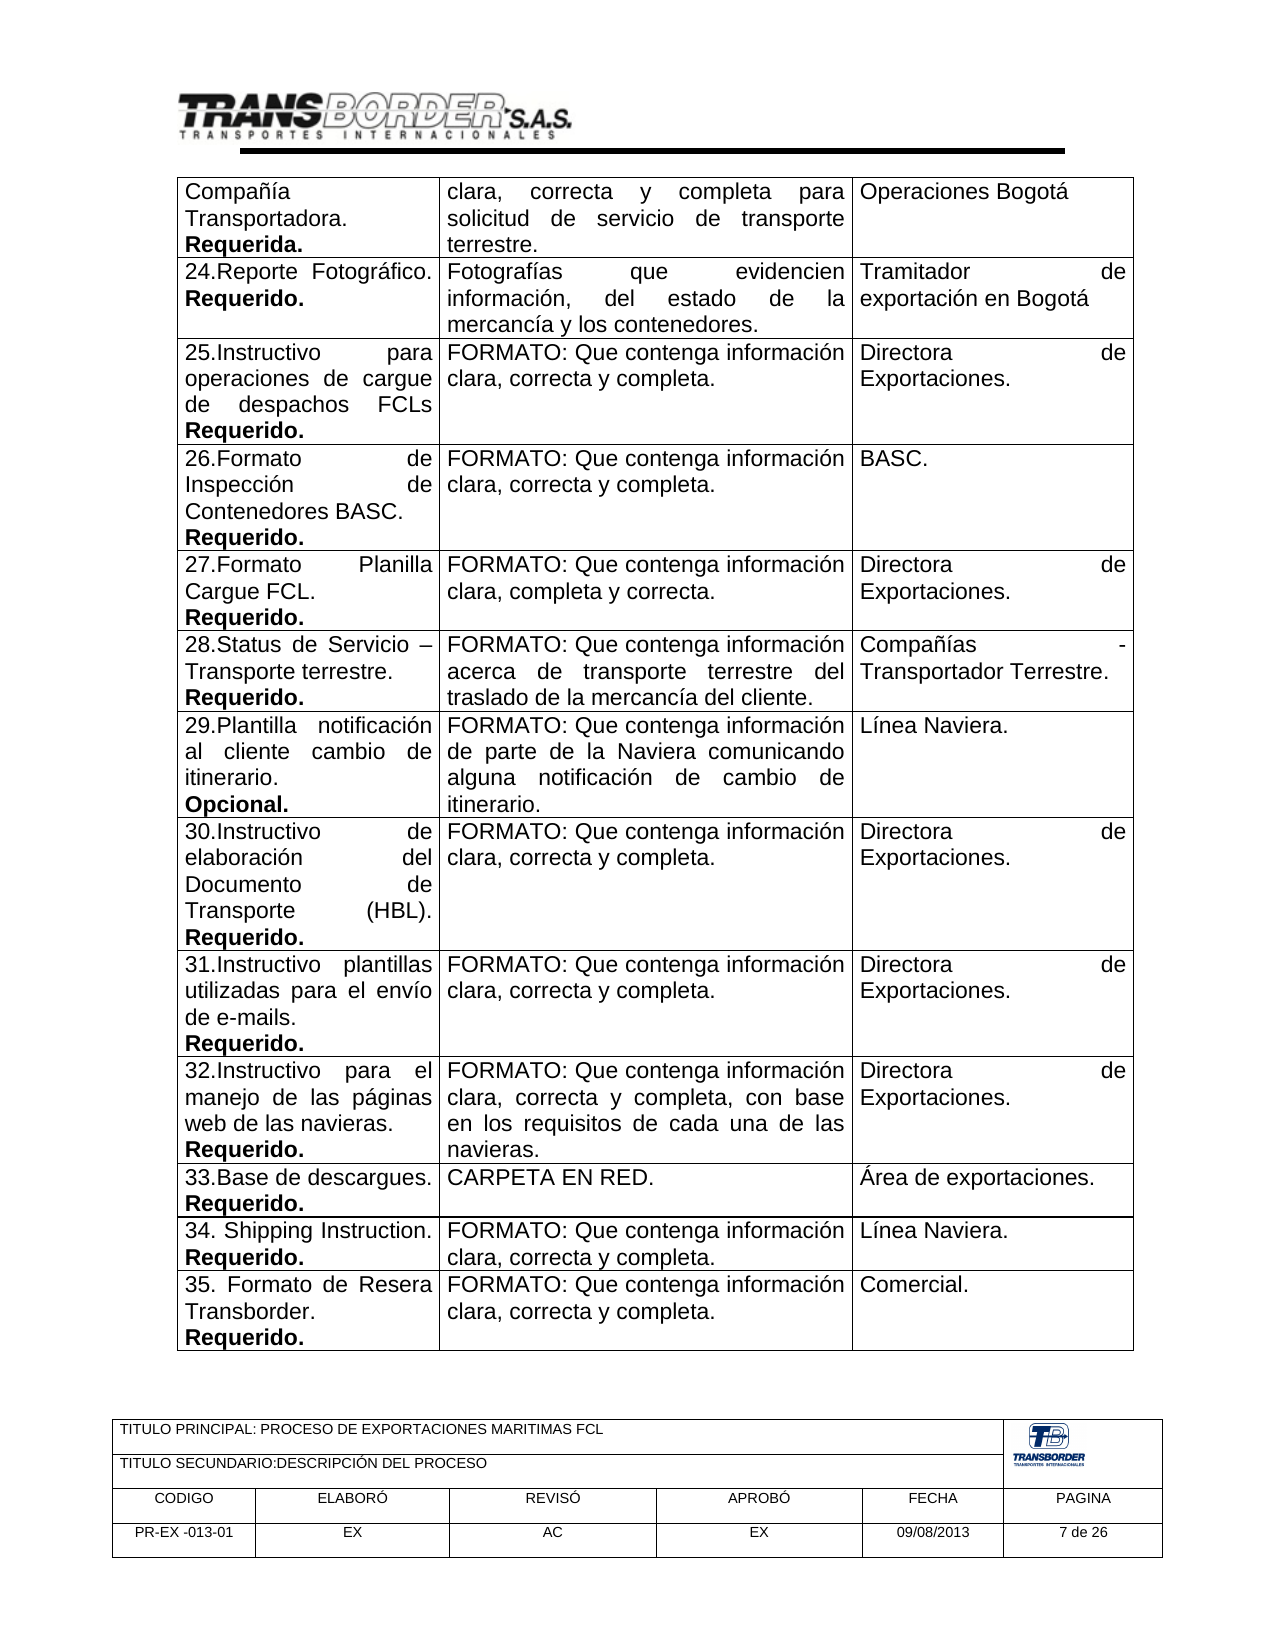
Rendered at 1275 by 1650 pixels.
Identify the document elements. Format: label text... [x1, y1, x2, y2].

table_cell FORMATO: Que contenga información clara, correcta y completa. [440, 445, 852, 550]
table_cell 34. Shipping Instruction. Requerido. [178, 1218, 439, 1270]
table_cell 26.Formato de Inspección de Contenedores BASC. Requerido. [178, 445, 439, 550]
table_cell Tramitador de exportación en Bogotá [853, 258, 1133, 337]
table_cell Directora de Exportaciones. [853, 551, 1133, 630]
table_cell Directora de Exportaciones. [853, 1057, 1133, 1163]
table_cell FORMATO: Que contenga información clara, correcta y completa. [440, 1218, 852, 1270]
table_cell CARPETA EN RED. [440, 1164, 852, 1216]
table_cell FORMATO: Que contenga información clara, completa y correcta. [440, 551, 852, 630]
table_cell FORMATO: Que contenga información clara, correcta y completa. [440, 339, 852, 444]
table_cell 33.Base de descargues. Requerido. [178, 1164, 439, 1216]
table_cell FORMATO: Que contenga información acerca de transporte terrestre del traslado de la mercancía del cliente. [440, 631, 852, 711]
table_cell 31.Instructivo plantillas utilizadas para el envío de e-mails. Requerido. [178, 951, 439, 1056]
table_cell Compañías - Transportador Terrestre. [853, 631, 1133, 711]
table_cell 25.Instructivo para operaciones de cargue de despachos FCLs Requerido. [178, 339, 439, 444]
table_cell FORMATO: Que contenga información de parte de comunicando alguna notificación de cambio de itinerario. [440, 712, 852, 817]
table_cell Directora de Exportaciones. [853, 818, 1133, 950]
table_cell FORMATO: Que contenga información clara, correcta y completa para solicitud de servicio de transporte terrestre. [440, 178, 852, 257]
table_cell BASC. [853, 445, 1133, 550]
table_cell Comercial. [853, 1271, 1133, 1350]
table_cell 35. Formato de Resera Transborder. Requerido. [178, 1271, 439, 1350]
table_cell Coordinador de Operaciones Bogotá [853, 178, 1133, 257]
table_cell FORMATO: Que contenga información clara, correcta y completa. [440, 951, 852, 1056]
table_cell 32.Instructivo para el manejo de las páginas web de las navieras. Requerido. [178, 1057, 439, 1163]
table_cell Área de exportaciones. [853, 1164, 1133, 1216]
table_cell 27.Formato Planilla Cargue FCL. Requerido. [178, 551, 439, 630]
table_cell Directora de Exportaciones. [853, 951, 1133, 1056]
table_cell FORMATO: Que contenga información clara, correcta y completa. [440, 1271, 852, 1350]
table_cell 30.Instructivo de elaboración del Documento de Transporte (HBL). Requerido. [178, 818, 439, 950]
table_cell FORMATO: Que contenga información clara, correcta y completa. [440, 818, 852, 950]
table_cell 24.Reporte Fotográfico. Requerido. [178, 258, 439, 337]
table_cell Directora de Exportaciones. [853, 339, 1133, 444]
table_cell FORMATO: Que contenga información clara, correcta y completa, con base en los requisitos de cada una de las navieras. [440, 1057, 852, 1163]
table_cell 29.Plantilla notificación al cliente cambio de itinerario. Opcional. [178, 712, 439, 817]
table_cell Fotografías que evidencien información, del estado de la mercancía y los contenedores. [440, 258, 852, 337]
table_cell 28.Status de Servicio – Transporte terrestre. Requerido. [178, 631, 439, 711]
table_cell 23.Orden de Servicios Compañía Transportadora. Requerida. [178, 178, 439, 257]
picture [1011, 1423, 1087, 1468]
table_cell Línea Naviera. [853, 1218, 1133, 1270]
table_cell Línea Naviera. [853, 712, 1133, 817]
picture [177, 91, 576, 145]
